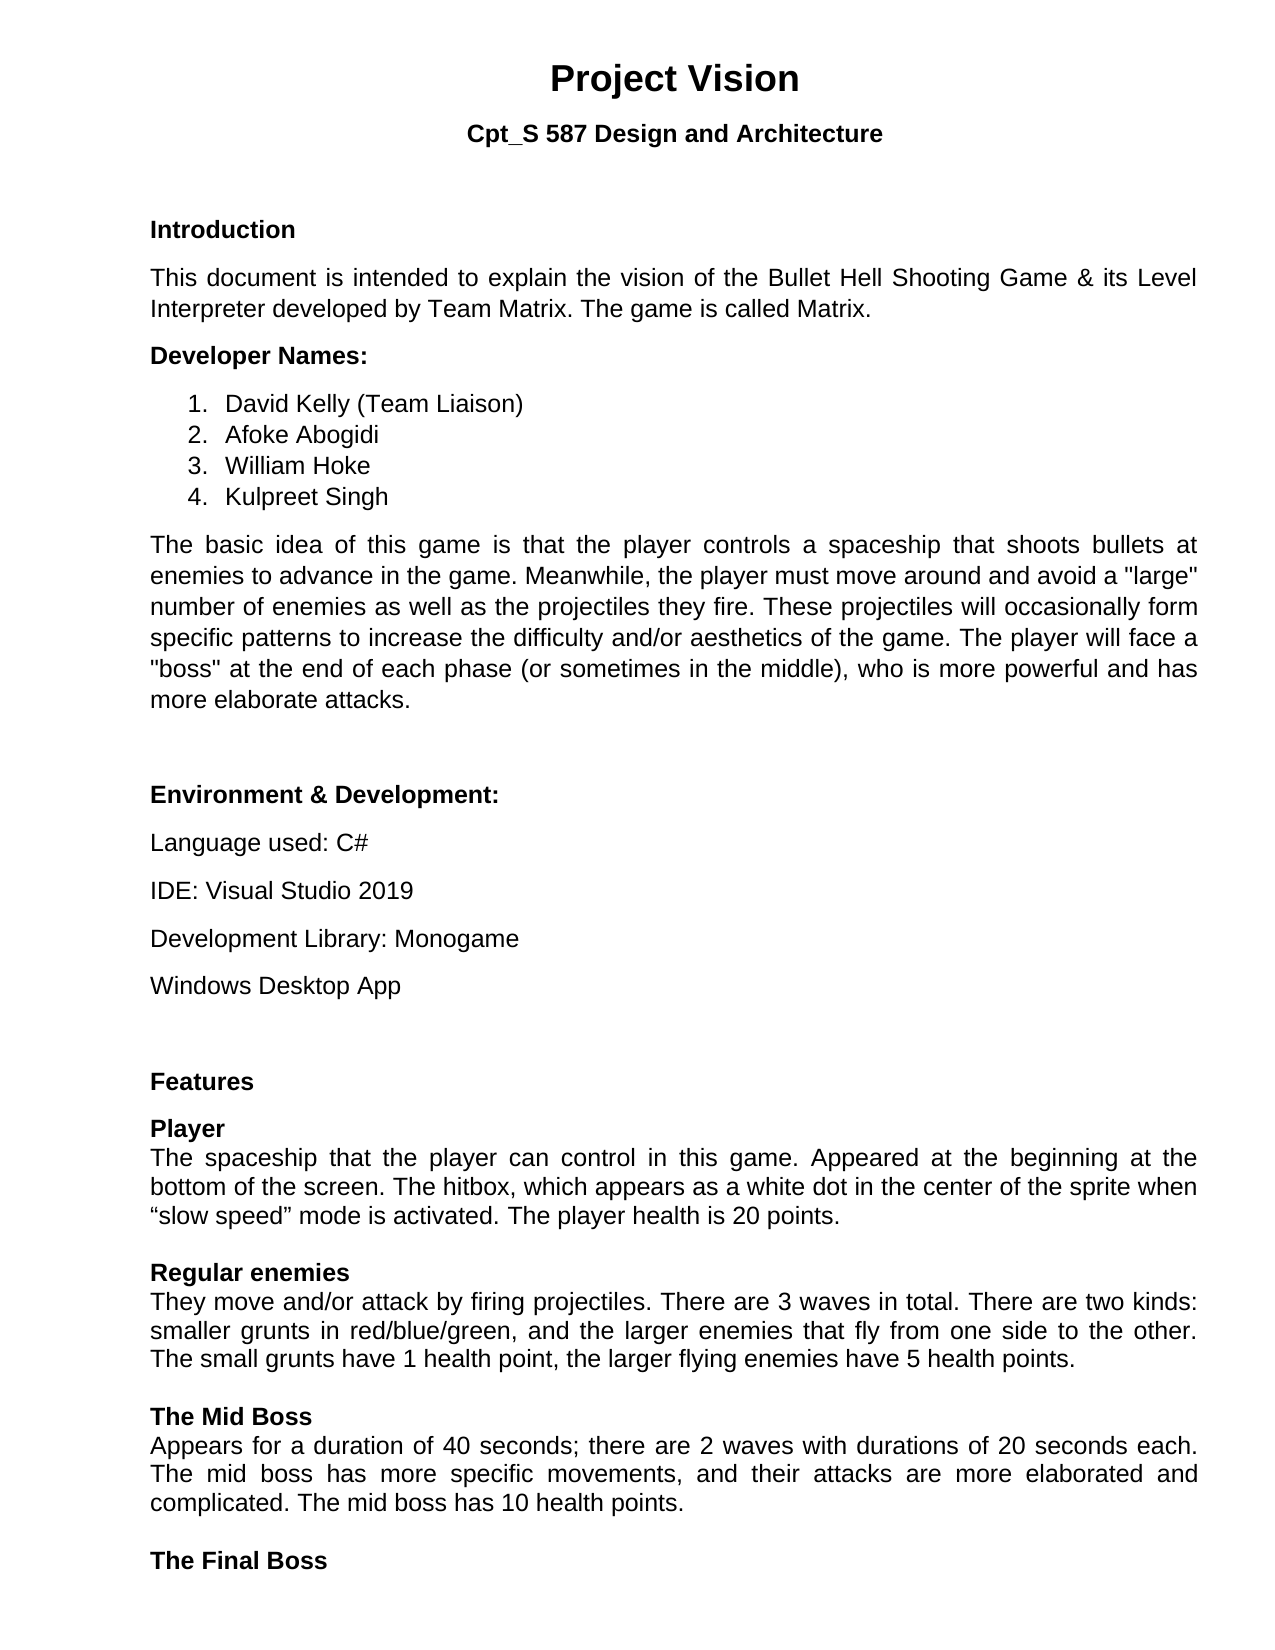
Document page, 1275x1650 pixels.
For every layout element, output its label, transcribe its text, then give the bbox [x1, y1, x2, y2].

text Introduction [150, 215, 1200, 244]
text Project Vision [150, 56, 1200, 99]
text Features [150, 1067, 1200, 1096]
text The Mid Boss [150, 1402, 1200, 1431]
list David Kelly (Team Liaison) [187, 389, 1200, 418]
text The spaceship that the player can control in this game. Appeared at the beginning at the bottom of the screen. The hitbox, which appears as a white dot in the center of the sprite when “slow speed” mode is activated. The player health is 20 points. [150, 1143, 1200, 1229]
text This document is intended to explain the vision of the Bullet Hell Shooting Game & its Level Interpreter developed by Team Matrix. The game is called Matrix. [150, 263, 1200, 322]
text Environment & Development: [150, 781, 1200, 809]
text They move and/or attack by firing projectiles. There are 3 waves in total. There are two kinds: smaller grunts in red/blue/green, and the larger enemies that fly from one side to the other. The small grunts have 1 health point, the larger flying enemies have 5 health points. [150, 1287, 1200, 1373]
text Cpt_S 587 Design and Architecture [150, 119, 1200, 148]
text The basic idea of this game is that the player controls a spaceship that shoots bullets at enemies to advance in the game. Meanwhile, the player must move around and avoid a "large" number of enemies as well as the projectiles they fire. These projectiles will occasionally form specific patterns to increase the difficulty and/or aesthetics of the game. The player will face a "boss" at the end of each phase (or sometimes in the middle), who is more powerful and has more elaborate attacks. [150, 530, 1200, 714]
text Developer Names: [150, 341, 1200, 370]
list Kulpreet Singh [187, 482, 1200, 511]
text Appears for a duration of 40 seconds; there are 2 waves with durations of 20 seconds each. The mid boss has more specific movements, and their attacks are more elaborated and complicated. The mid boss has 10 health points. [150, 1431, 1200, 1517]
text Player [150, 1114, 1200, 1143]
text The Final Boss [150, 1546, 1200, 1574]
text IDE: Visual Studio 2019 [150, 876, 1200, 905]
text Regular enemies [150, 1258, 1200, 1287]
list William Hoke [187, 451, 1200, 480]
text Windows Desktop App [150, 971, 1200, 1000]
list Afoke Abogidi [187, 420, 1200, 449]
text Language used: C# [150, 828, 1200, 857]
text Development Library: Monogame [150, 924, 1200, 952]
